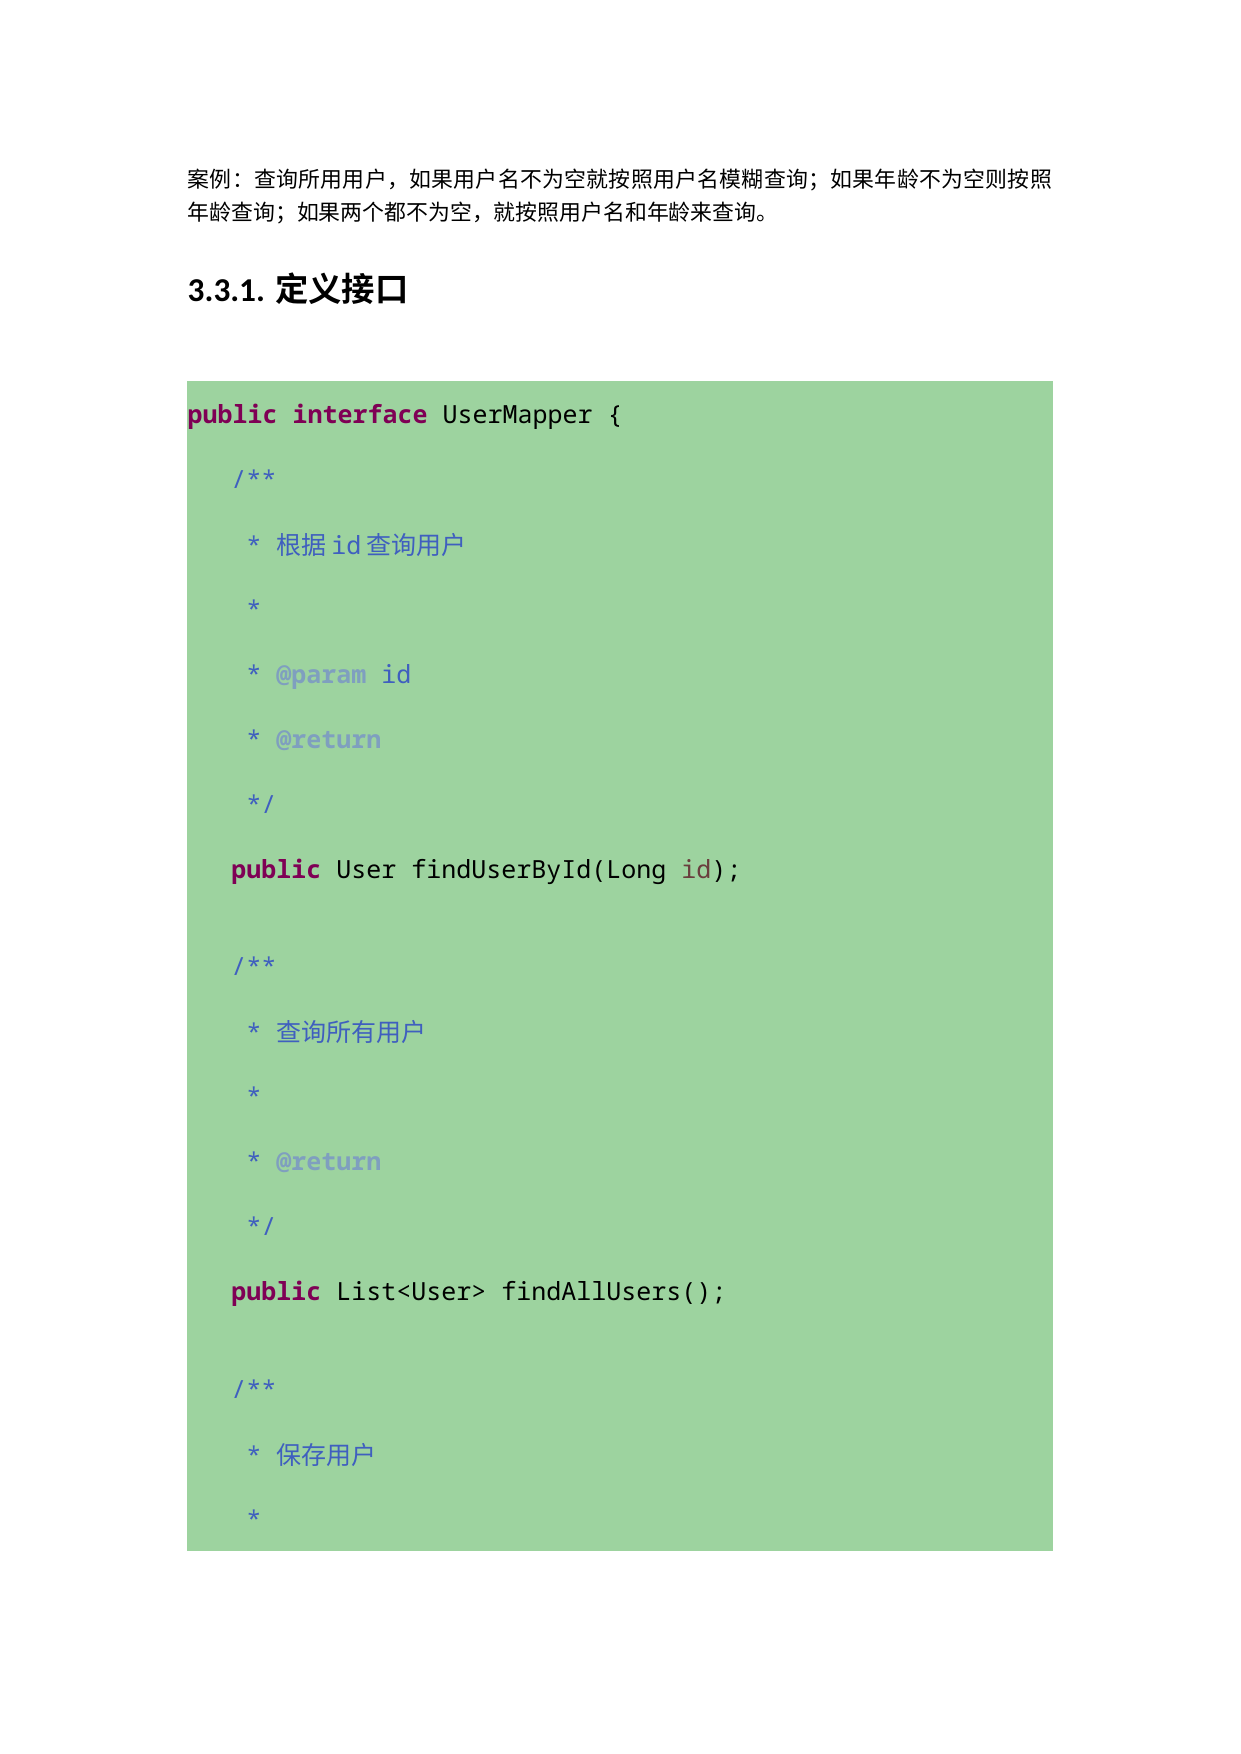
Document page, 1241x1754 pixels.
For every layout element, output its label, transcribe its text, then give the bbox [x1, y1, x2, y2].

text public List<User> findAllUsers(); [187, 1258, 1053, 1323]
text * @param id [187, 641, 1053, 706]
text * [187, 576, 1053, 641]
text * 保存用户 [187, 1421, 1053, 1486]
text * 根据id查询用户 [187, 511, 1053, 576]
text * [187, 1486, 1053, 1551]
subtitle 定义接口 [187, 254, 1053, 319]
text /** [187, 1356, 1053, 1421]
text 案例：查询所用用户，如果用户名不为空就按照用户名模糊查询；如果年龄不为空则按照年龄查询；如果两个都不为空，就按照用户名和年龄来查询。 [187, 162, 1053, 227]
text /** [187, 446, 1053, 511]
text * @return [187, 1128, 1053, 1193]
text * [187, 1063, 1053, 1128]
text */ [187, 771, 1053, 836]
text /** [187, 933, 1053, 998]
text * 查询所有用户 [187, 998, 1053, 1063]
text public interface UserMapper { [187, 381, 1053, 446]
text */ [187, 1193, 1053, 1258]
text public User findUserById(Long id); [187, 836, 1053, 901]
text * @return [187, 706, 1053, 771]
